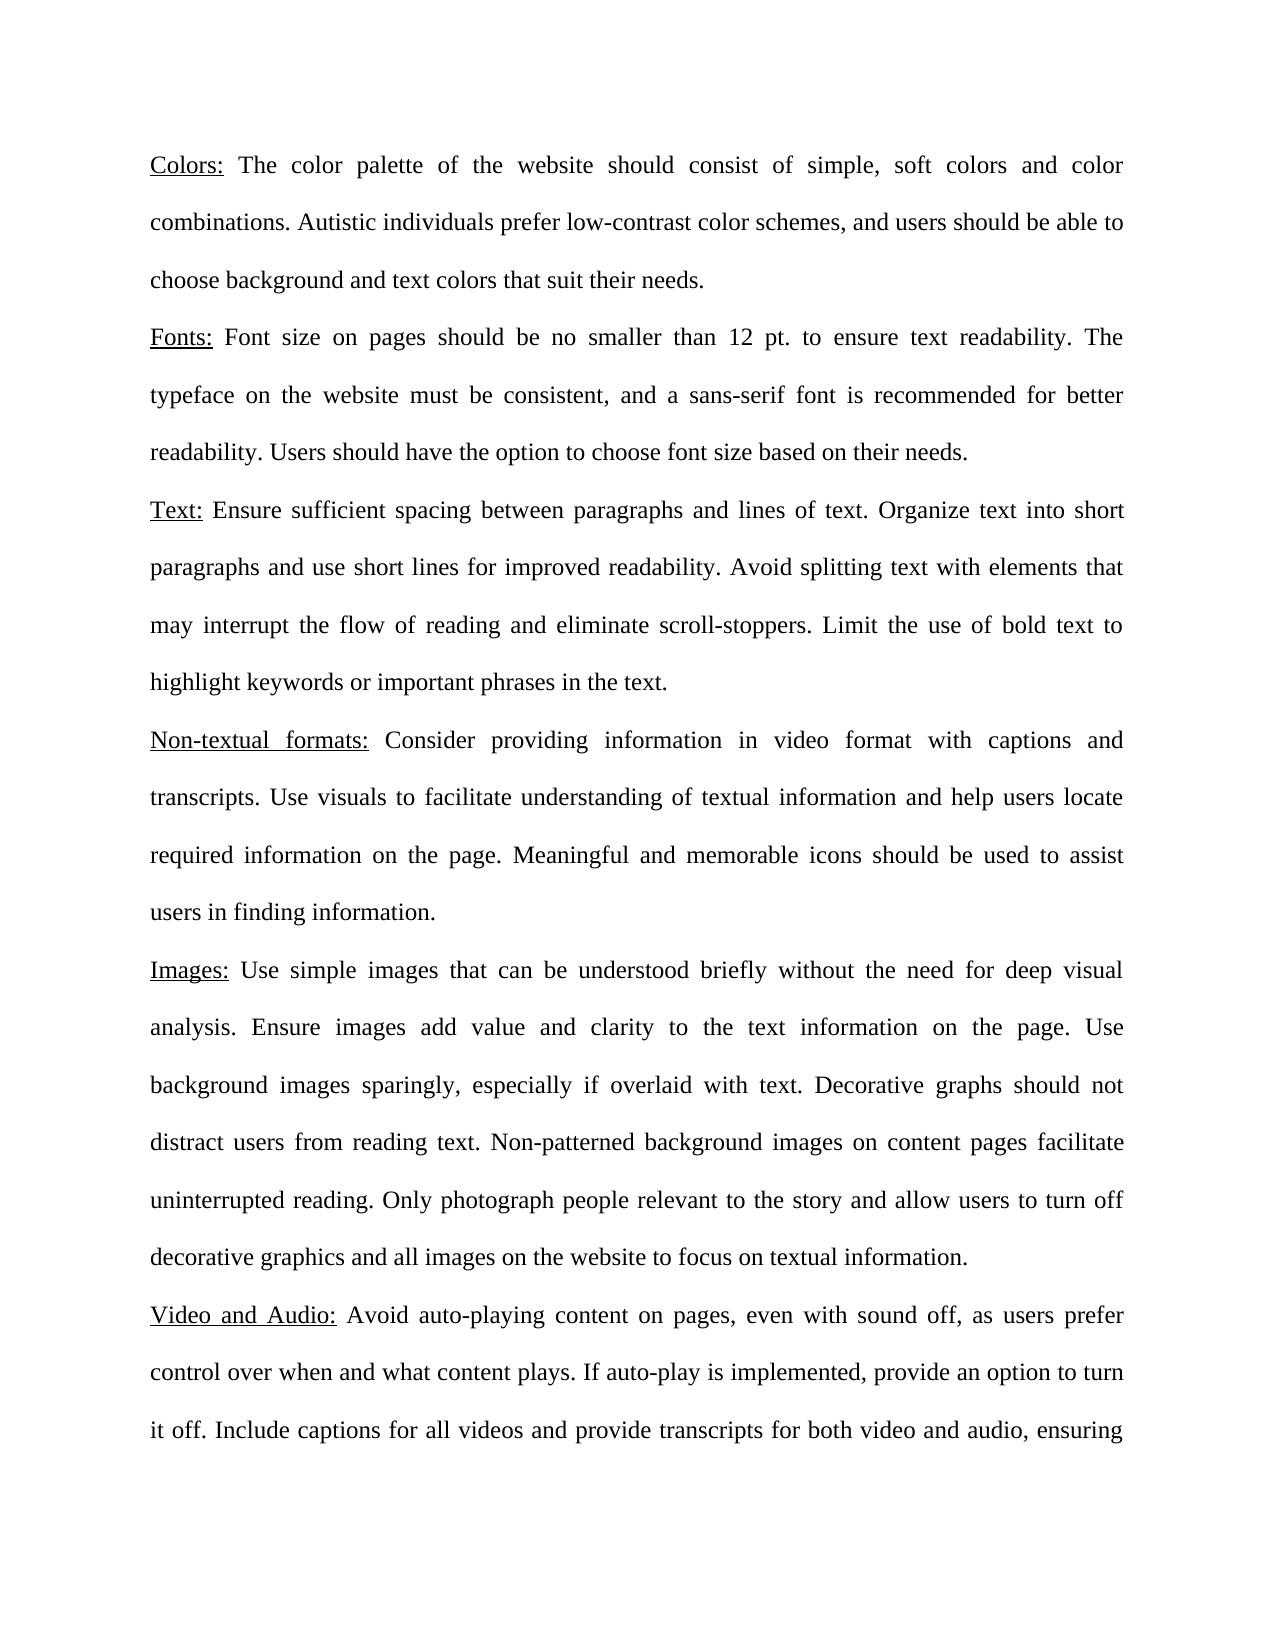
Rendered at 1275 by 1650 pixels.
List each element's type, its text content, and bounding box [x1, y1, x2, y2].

text Fonts: Font size on pages should be no smaller than 12 pt. to ensure text readability. The typeface on the website must be consistent, and a sans-serif font is recommended for better readability. Users should have the option to choose font size based on their needs. [150, 322, 1125, 466]
text Non-textual formats: Consider providing information in video format with captions and transcripts. Use visuals to facilitate understanding of textual information and help users locate required information on the page. Meaningful and memorable icons should be used to assist users in finding information. [150, 725, 1125, 926]
text Images: Use simple images that can be understood briefly without the need for deep visual analysis. Ensure images add value and clarity to the text information on the page. Use background images sparingly, especially if overlaid with text. Decorative graphs should not distract users from reading text. Non-patterned background images on content pages facilitate uninterrupted reading. Only photograph people relevant to the story and allow users to turn off decorative graphics and all images on the website to focus on textual information. [150, 955, 1125, 1271]
text Colors: The color palette of the website should consist of simple, soft colors and color combinations. Autistic individuals prefer low-contrast color schemes, and users should be able to choose background and text colors that suit their needs. [150, 150, 1125, 294]
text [150, 1300, 1125, 1444]
text Text: Ensure sufficient spacing between paragraphs and lines of text. Organize text into short paragraphs and use short lines for improved readability. Avoid splitting text with elements that may interrupt the flow of reading and eliminate scroll-stoppers. Limit the use of bold text to highlight keywords or important phrases in the text. [150, 495, 1125, 696]
